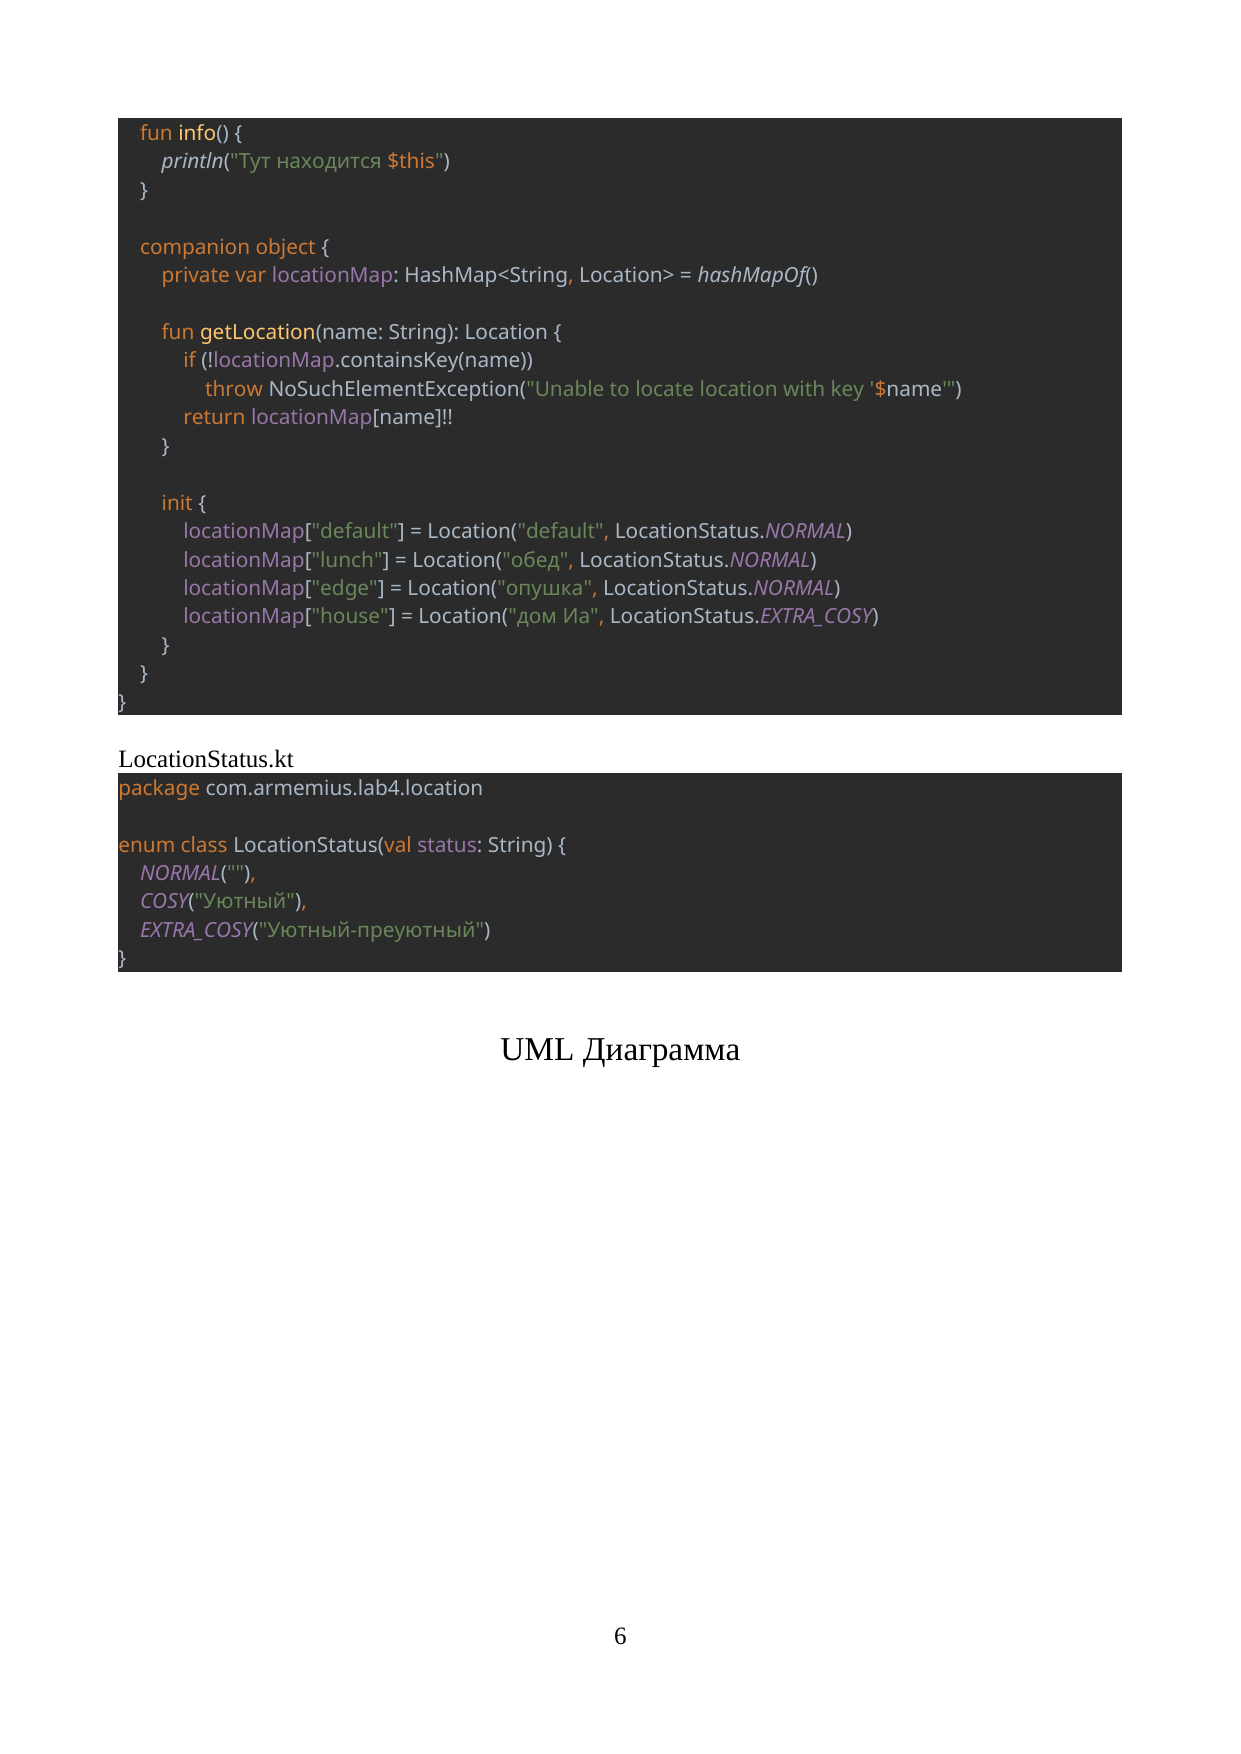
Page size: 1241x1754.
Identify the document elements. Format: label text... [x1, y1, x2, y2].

text package com.armemius.lab4.location enum class LocationStatus(val status: String) { NORMAL(""), COSY("Уютный"), EXTRA_COSY("Уютный-преуютный") } [118, 773, 1122, 972]
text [118, 118, 1122, 715]
subtitle UML Диаграмма [118, 1029, 1122, 1068]
text LocationStatus.kt [118, 744, 1122, 773]
